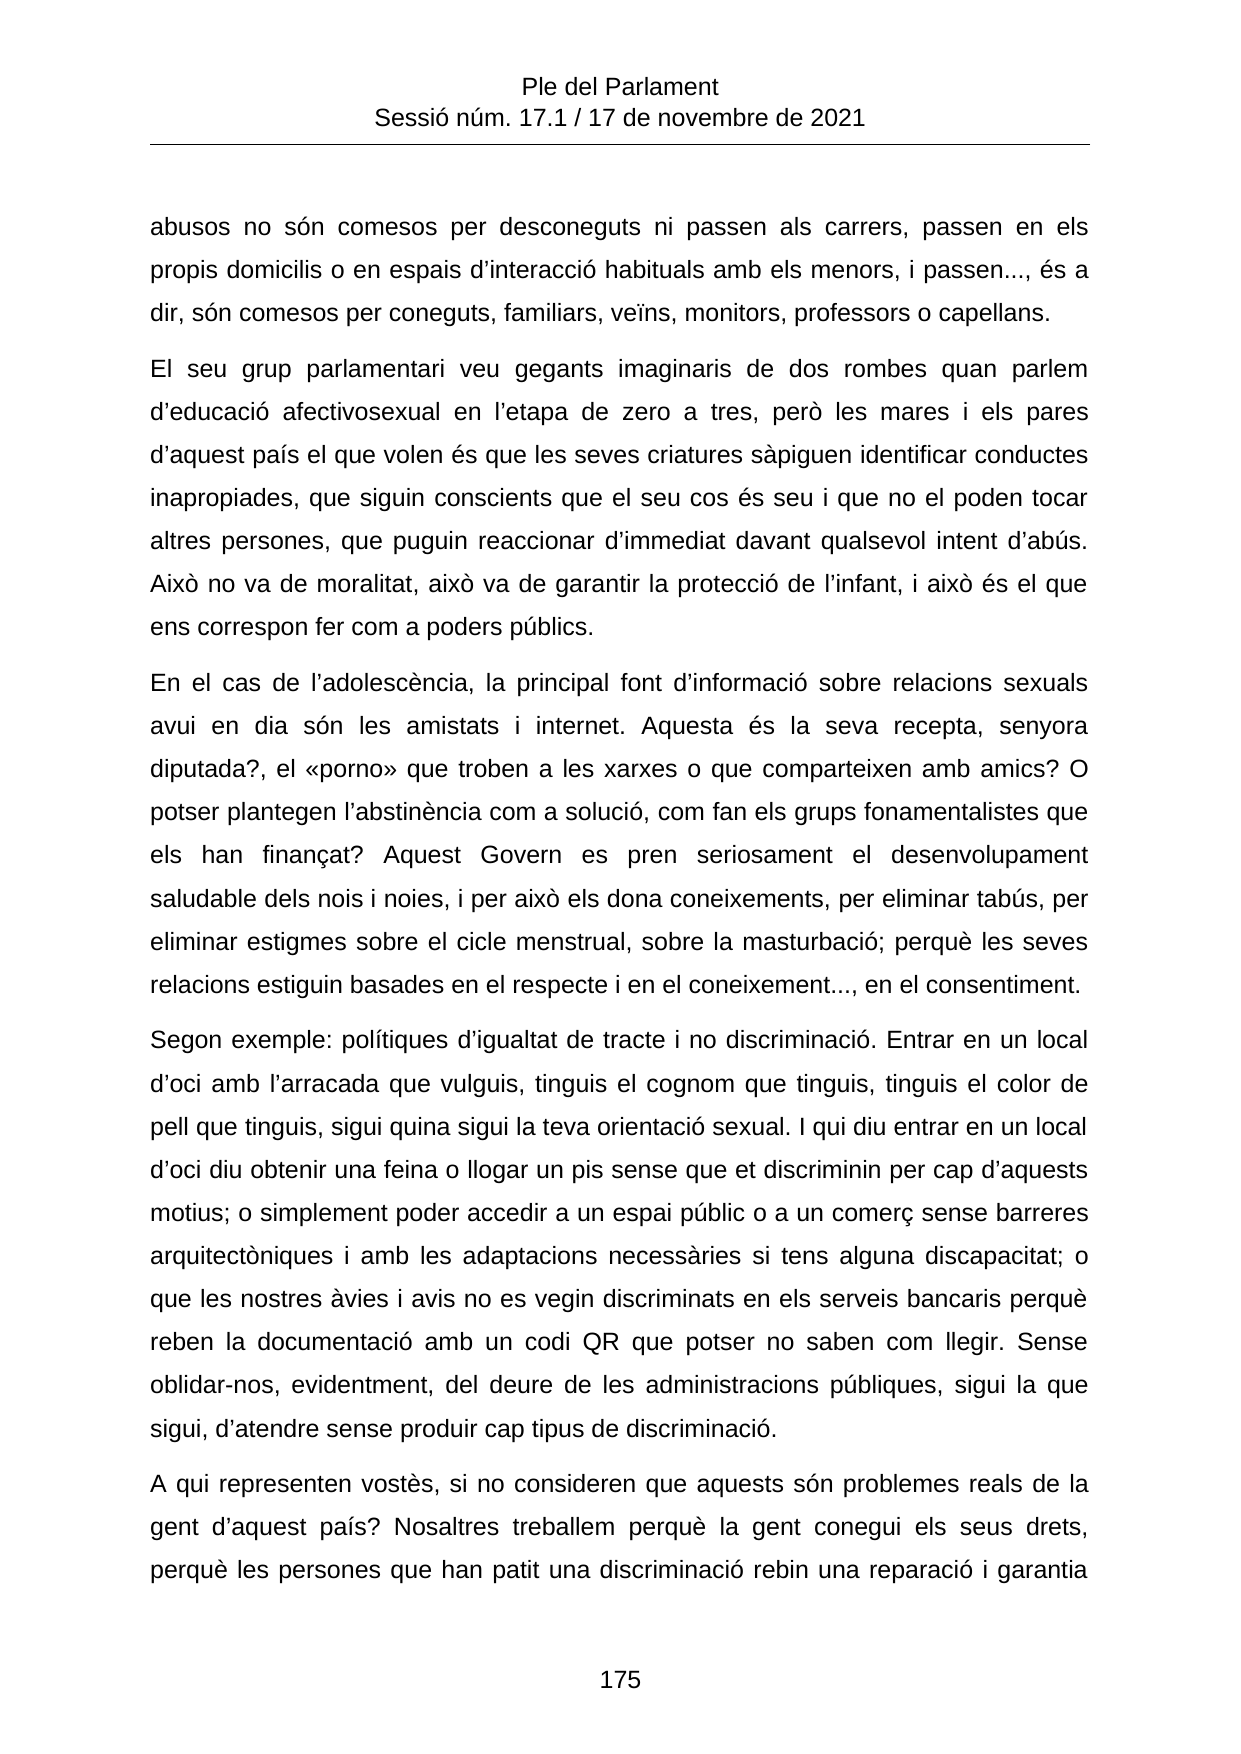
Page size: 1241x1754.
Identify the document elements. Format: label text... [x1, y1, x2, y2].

text En el cas de l’adolescència, la principal font d’informació sobre relacions sexuals avui en dia són les amistats i internet. Aquesta és la seva recepta, senyora diputada?, el «porno» que troben a les xarxes o que comparteixen amb amics? O potser plantegen l’abstinència com a solució, com fan els grups fonamentalistes que els han finançat? Aquest Govern es pren seriosament el desenvolupament saludable dels nois i noies, i per això els dona coneixements, per eliminar tabús, per eliminar estigmes sobre el cicle menstrual, sobre la masturbació; perquè les seves relacions estiguin basades en el respecte i en el coneixement..., en el consentiment. [150, 668, 1090, 999]
text Segon exemple: polítiques d’igualtat de tracte i no discriminació. Entrar en un local d’oci amb l’arracada que vulguis, tinguis el cognom que tinguis, tinguis el color de pell que tinguis, sigui quina sigui la teva orientació sexual. I qui diu entrar en un local d’oci diu obtenir una feina o llogar un pis sense que et discriminin per cap d’aquests motius; o simplement poder accedir a un espai públic o a un comerç sense barreres arquitectòniques i amb les adaptacions necessàries si tens alguna discapacitat; o que les nostres àvies i avis no es vegin discriminats en els serveis bancaris perquè reben la documentació amb un codi QR que potser no saben com llegir. Sense oblidar-nos, evidentment, del deure de les administracions públiques, sigui la que sigui, d’atendre sense produir cap tipus de discriminació. [150, 1026, 1090, 1442]
text El seu grup parlamentari veu gegants imaginaris de dos rombes quan parlem d’educació afectivosexual en l’etapa de zero a tres, però les mares i els pares d’aquest país el que volen és que les seves criatures sàpiguen identificar conductes inapropiades, que siguin conscients que el seu cos és seu i que no el poden tocar altres persones, que puguin reaccionar d’immediat davant qualsevol intent d’abús. Això no va de moralitat, això va de garantir la protecció de l’infant, i això és el que ens correspon fer com a poders públics. [150, 354, 1090, 641]
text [150, 212, 1090, 327]
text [150, 1469, 1090, 1584]
